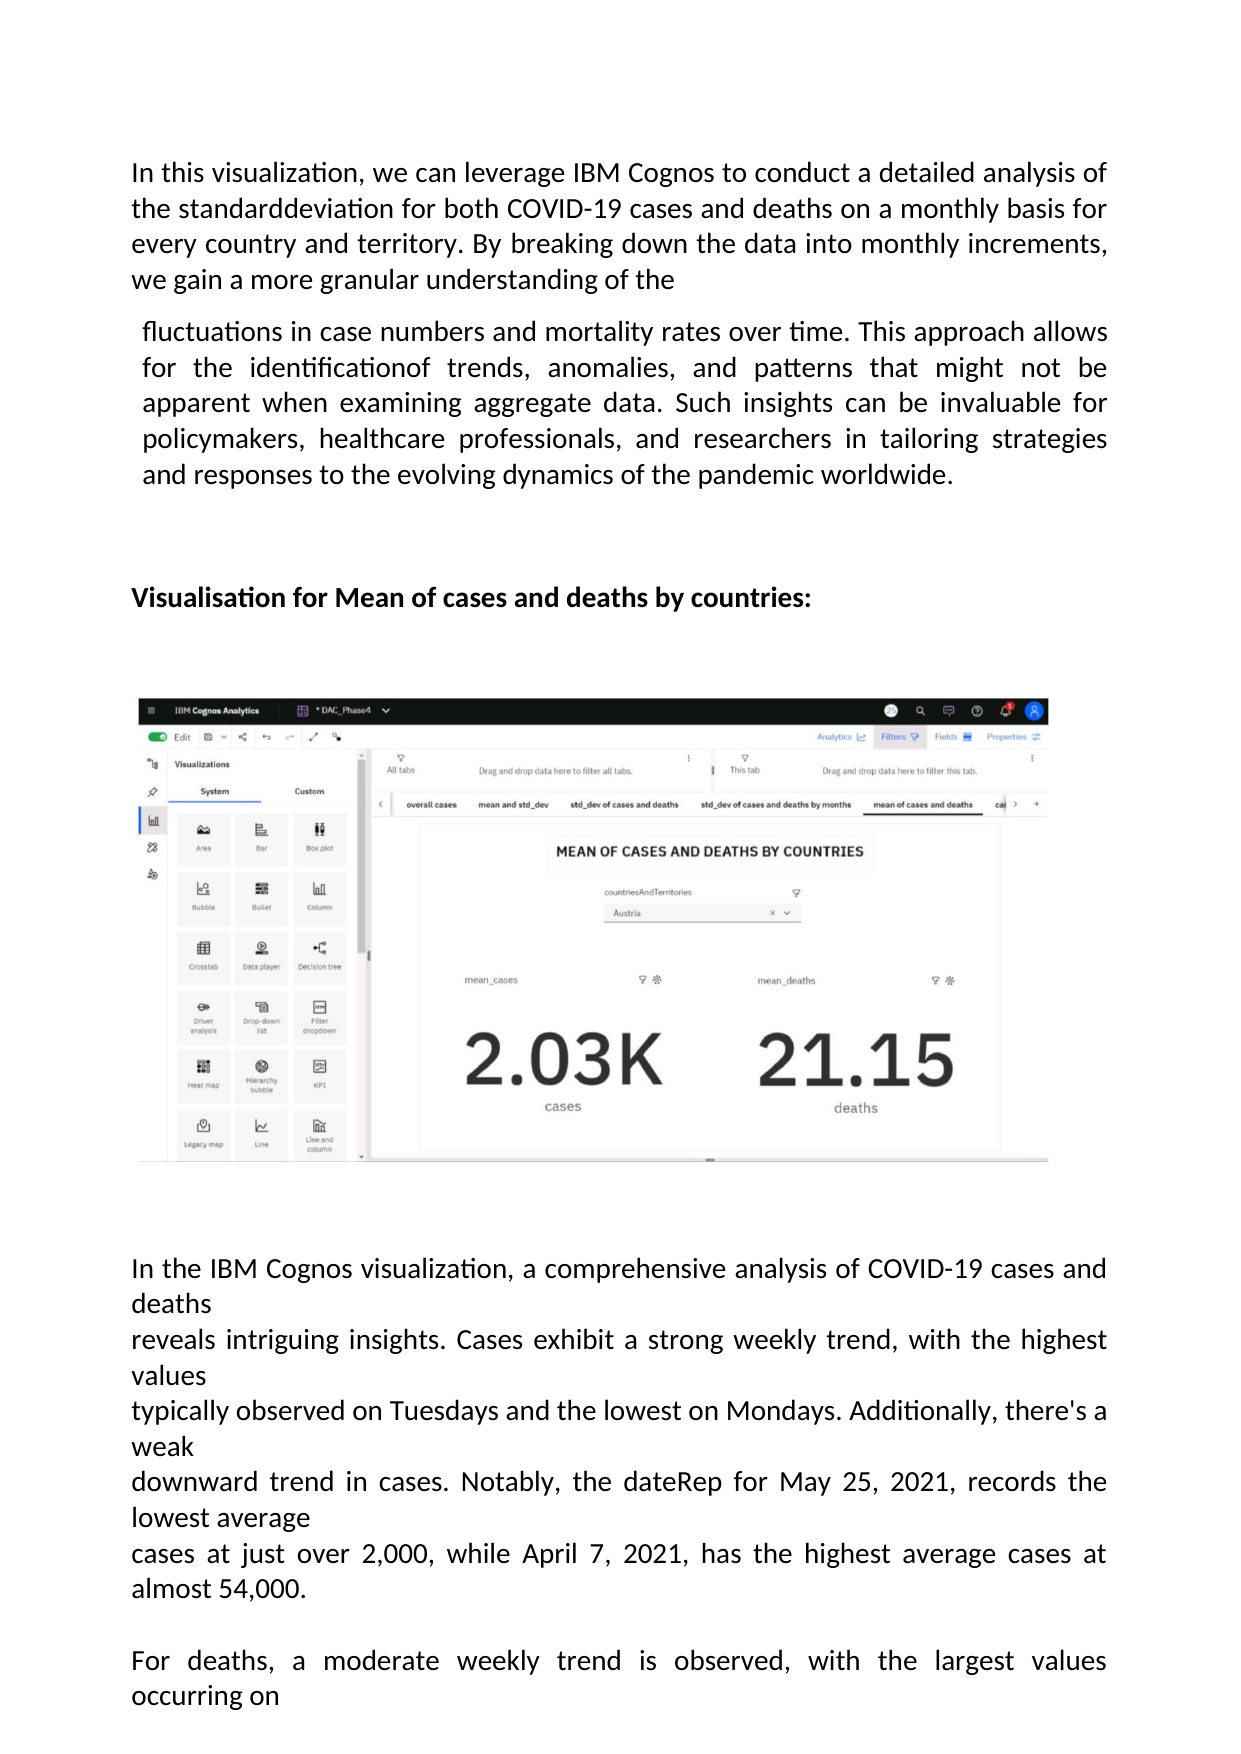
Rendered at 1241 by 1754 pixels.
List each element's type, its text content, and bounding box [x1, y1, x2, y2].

text downward trend in cases. Notably, the dateRep for May 25, 2021, records the lowest average [131, 1463, 1109, 1535]
picture [131, 686, 1049, 1179]
text reveals intriguing insights. Cases exhibit a strong weekly trend, with the highest values [131, 1321, 1109, 1392]
text For deaths, a moderate weekly trend is observed, with the largest values occurring on [131, 1642, 1109, 1713]
text Visualisation for Mean of cases and deaths by countries: [131, 579, 1109, 615]
text cases at just over 2,000, while April 7, 2021, has the highest average cases at almost 54,000. [131, 1535, 1109, 1606]
text typically observed on Tuesdays and the lowest on Mondays. Additionally, there's a weak [131, 1392, 1109, 1463]
text fluctuations in case numbers and mortality rates over time. This approach allows for the identificationof trends, anomalies, and patterns that might not be apparent when examining aggregate data. Such insights can be invaluable for policymakers, healthcare professionals, and researchers in tailoring strategies and responses to the evolving dynamics of the pandemic worldwide. [142, 313, 1109, 491]
text In the IBM Cognos visualization, a comprehensive analysis of COVID-19 cases and deaths [131, 1250, 1109, 1321]
text In this visualization, we can leverage IBM Cognos to conduct a detailed analysis of the standarddeviation for both COVID-19 cases and deaths on a monthly basis for every country and territory. By breaking down the data into monthly increments, we gain a more granular understanding of the [131, 154, 1109, 297]
